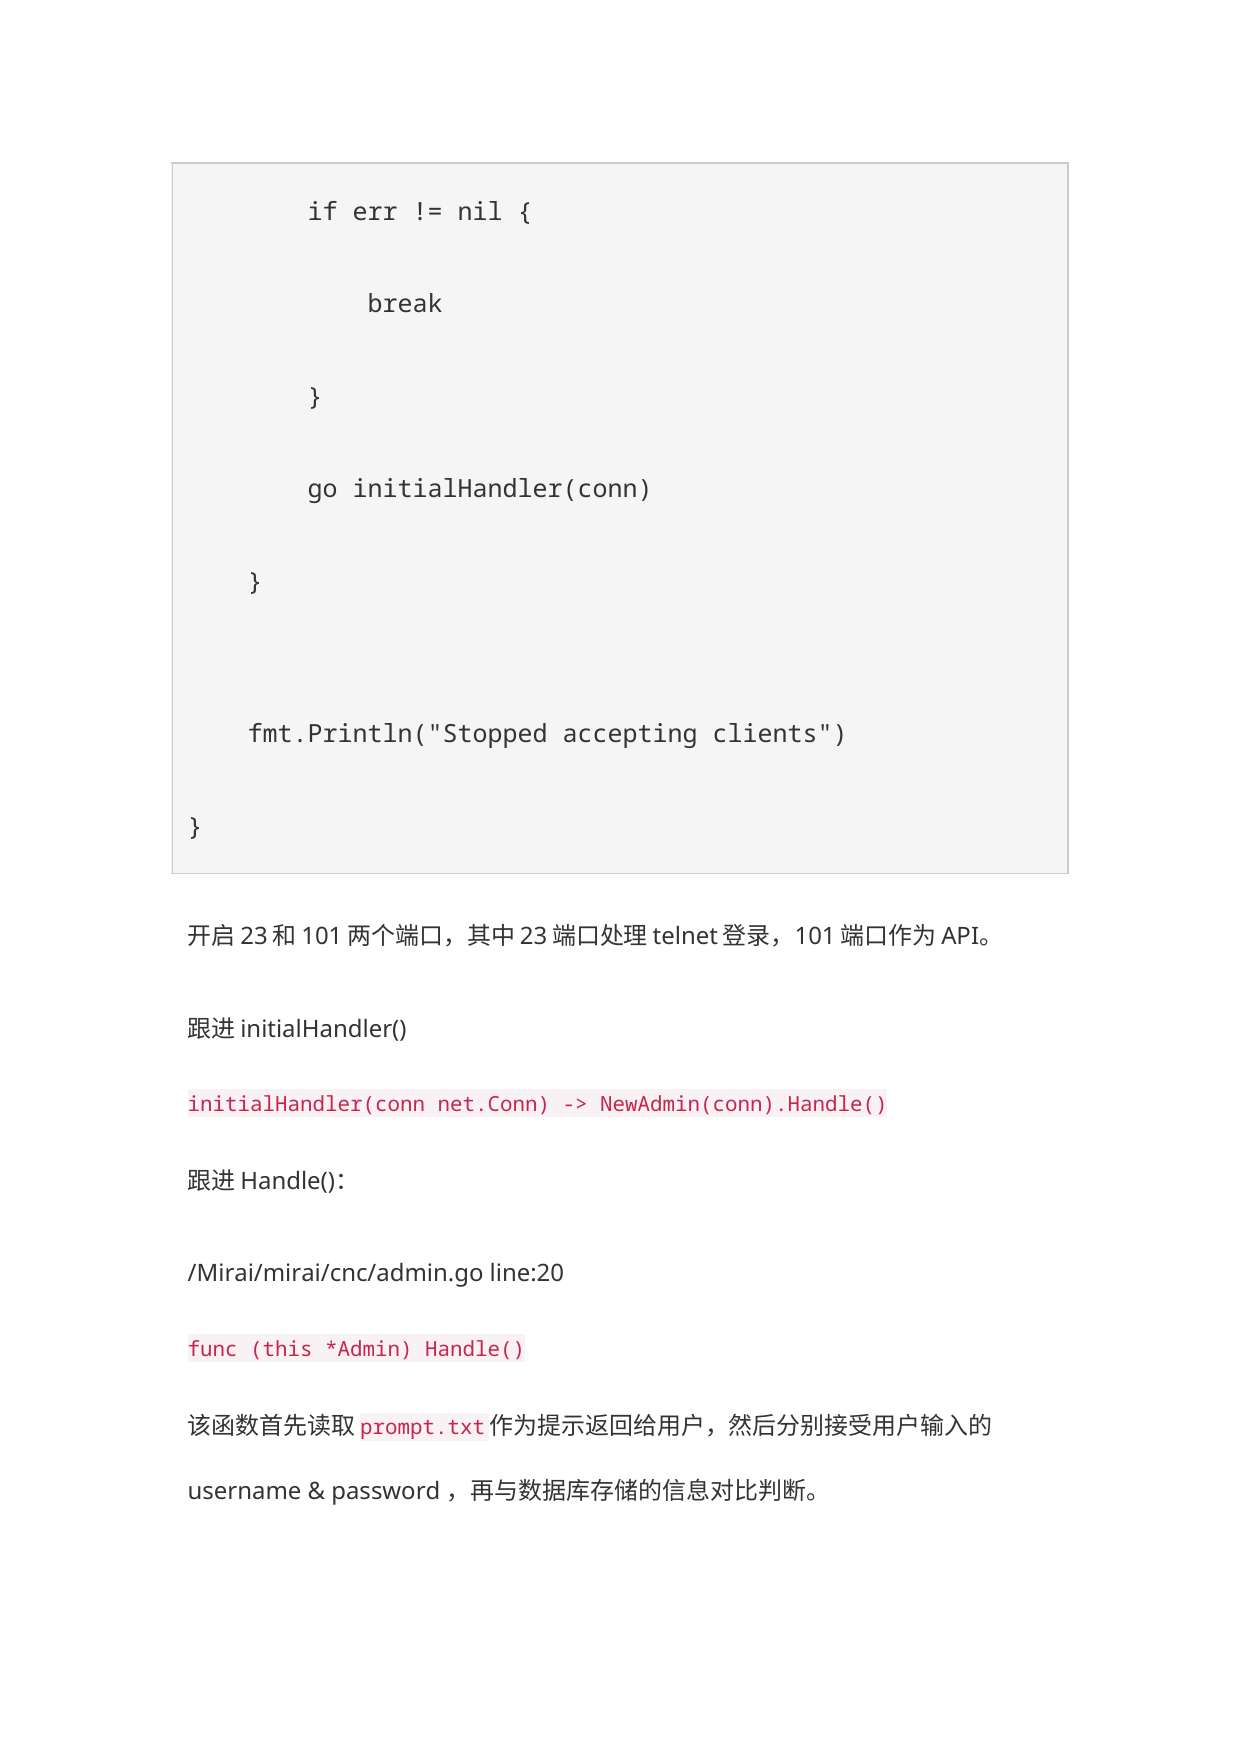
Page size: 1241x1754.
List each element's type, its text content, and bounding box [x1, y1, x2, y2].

text break [173, 254, 1067, 336]
text /Mirai/mirai/cnc/admin.go line:20 [187, 1239, 1053, 1304]
text 跟进Handle()： [187, 1147, 1053, 1212]
text 开启23和101两个端口，其中23端口处理telnet登录，101端口作为API。 [187, 902, 1053, 967]
text } [173, 532, 1067, 613]
text go initialHandler(conn) [173, 439, 1067, 521]
text } [173, 777, 1067, 873]
text if err != nil { [173, 164, 1067, 243]
text fmt.Println("Stopped accepting clients") [173, 684, 1067, 766]
text 该函数首先读取prompt.txt作为提示返回给用户，然后分别接受用户输入的username & password ，再与数据库存储的信息对比判断。 [187, 1392, 1053, 1522]
text initialHandler(conn net.Conn) -> NewAdmin(conn).Handle() [187, 1087, 1053, 1119]
text } [173, 347, 1067, 428]
text 跟进initialHandler() [187, 994, 1053, 1059]
text func (this *Admin) Handle() [187, 1332, 1053, 1364]
